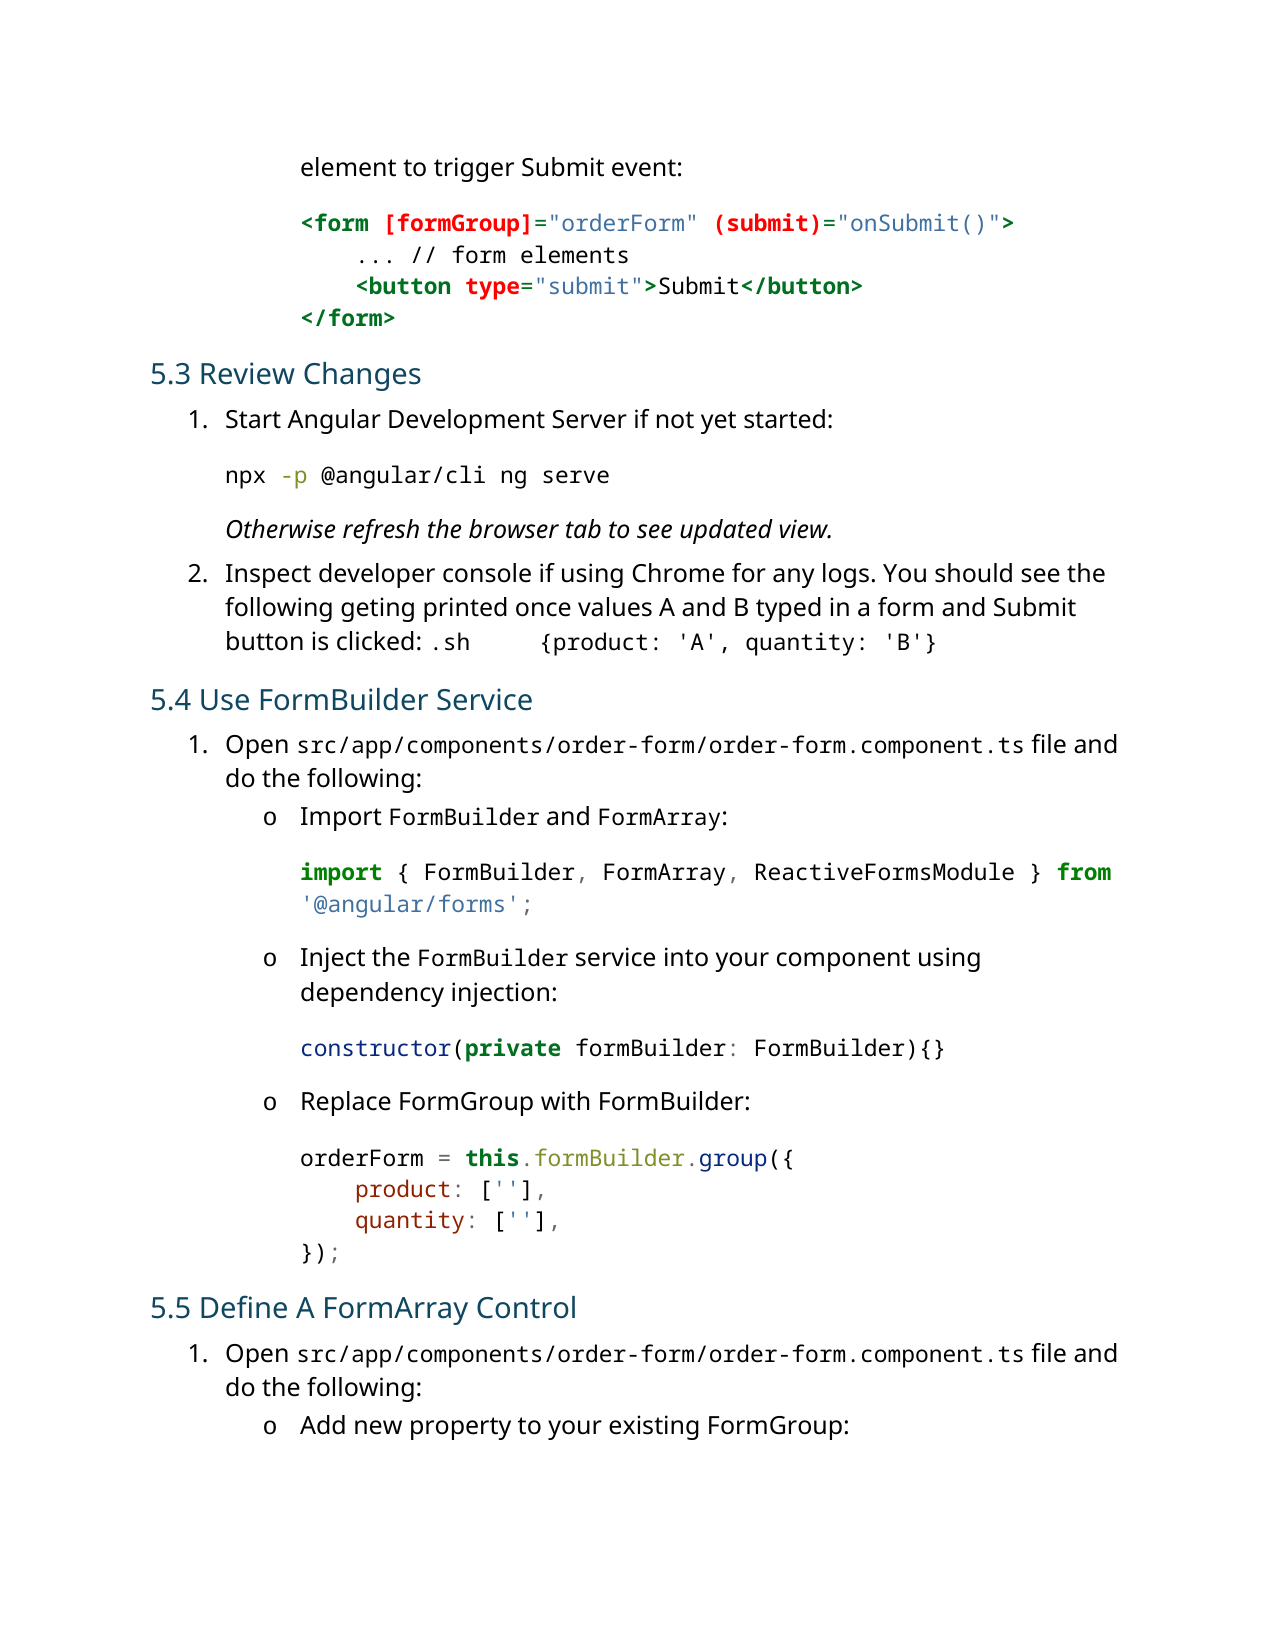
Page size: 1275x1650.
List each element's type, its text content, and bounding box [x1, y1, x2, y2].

list Import FormBuilder and FormArray: [262, 799, 1125, 833]
list Inject the FormBuilder service into your component using dependency injection: [262, 940, 1125, 1008]
list Start Angular Development Server if not yet started: [187, 402, 1125, 436]
list Replace FormGroup with FormBuilder: [262, 1084, 1125, 1118]
list Inspect developer console if using Chrome for any logs. You should see the following geting printed once values A and B typed in a form and Submit button is clicked: .sh {product: 'A', quantity: 'B'} [187, 556, 1125, 658]
list element to trigger Submit event: [262, 150, 1125, 184]
subtitle 5.4 Use FormBuilder Service [150, 679, 1125, 718]
subtitle 5.5 Define A FormArray Control [150, 1288, 1125, 1327]
list <form [formGroup]="orderForm" (submit)="onSubmit()"> ... // form elements <button type="submit">Submit</button> </form> [262, 205, 1125, 333]
list import { FormBuilder, FormArray, ReactiveFormsModule } from '@angular/forms'; [262, 854, 1125, 919]
list constructor(private formBuilder: FormBuilder){} [262, 1029, 1125, 1063]
list Add new property to your existing FormGroup: [262, 1408, 1125, 1442]
list orderForm = this.formBuilder.group({ product: [''], quantity: [''], }); [262, 1139, 1125, 1267]
subtitle 5.3 Review Changes [150, 353, 1125, 393]
list Open src/app/components/order-form/order-form.component.ts file and do the following: [187, 1336, 1125, 1404]
list Otherwise refresh the browser tab to see updated view. [187, 511, 1075, 545]
list npx -p @angular/cli ng serve [187, 456, 1125, 491]
list Open src/app/components/order-form/order-form.component.ts file and do the following: [187, 727, 1125, 795]
